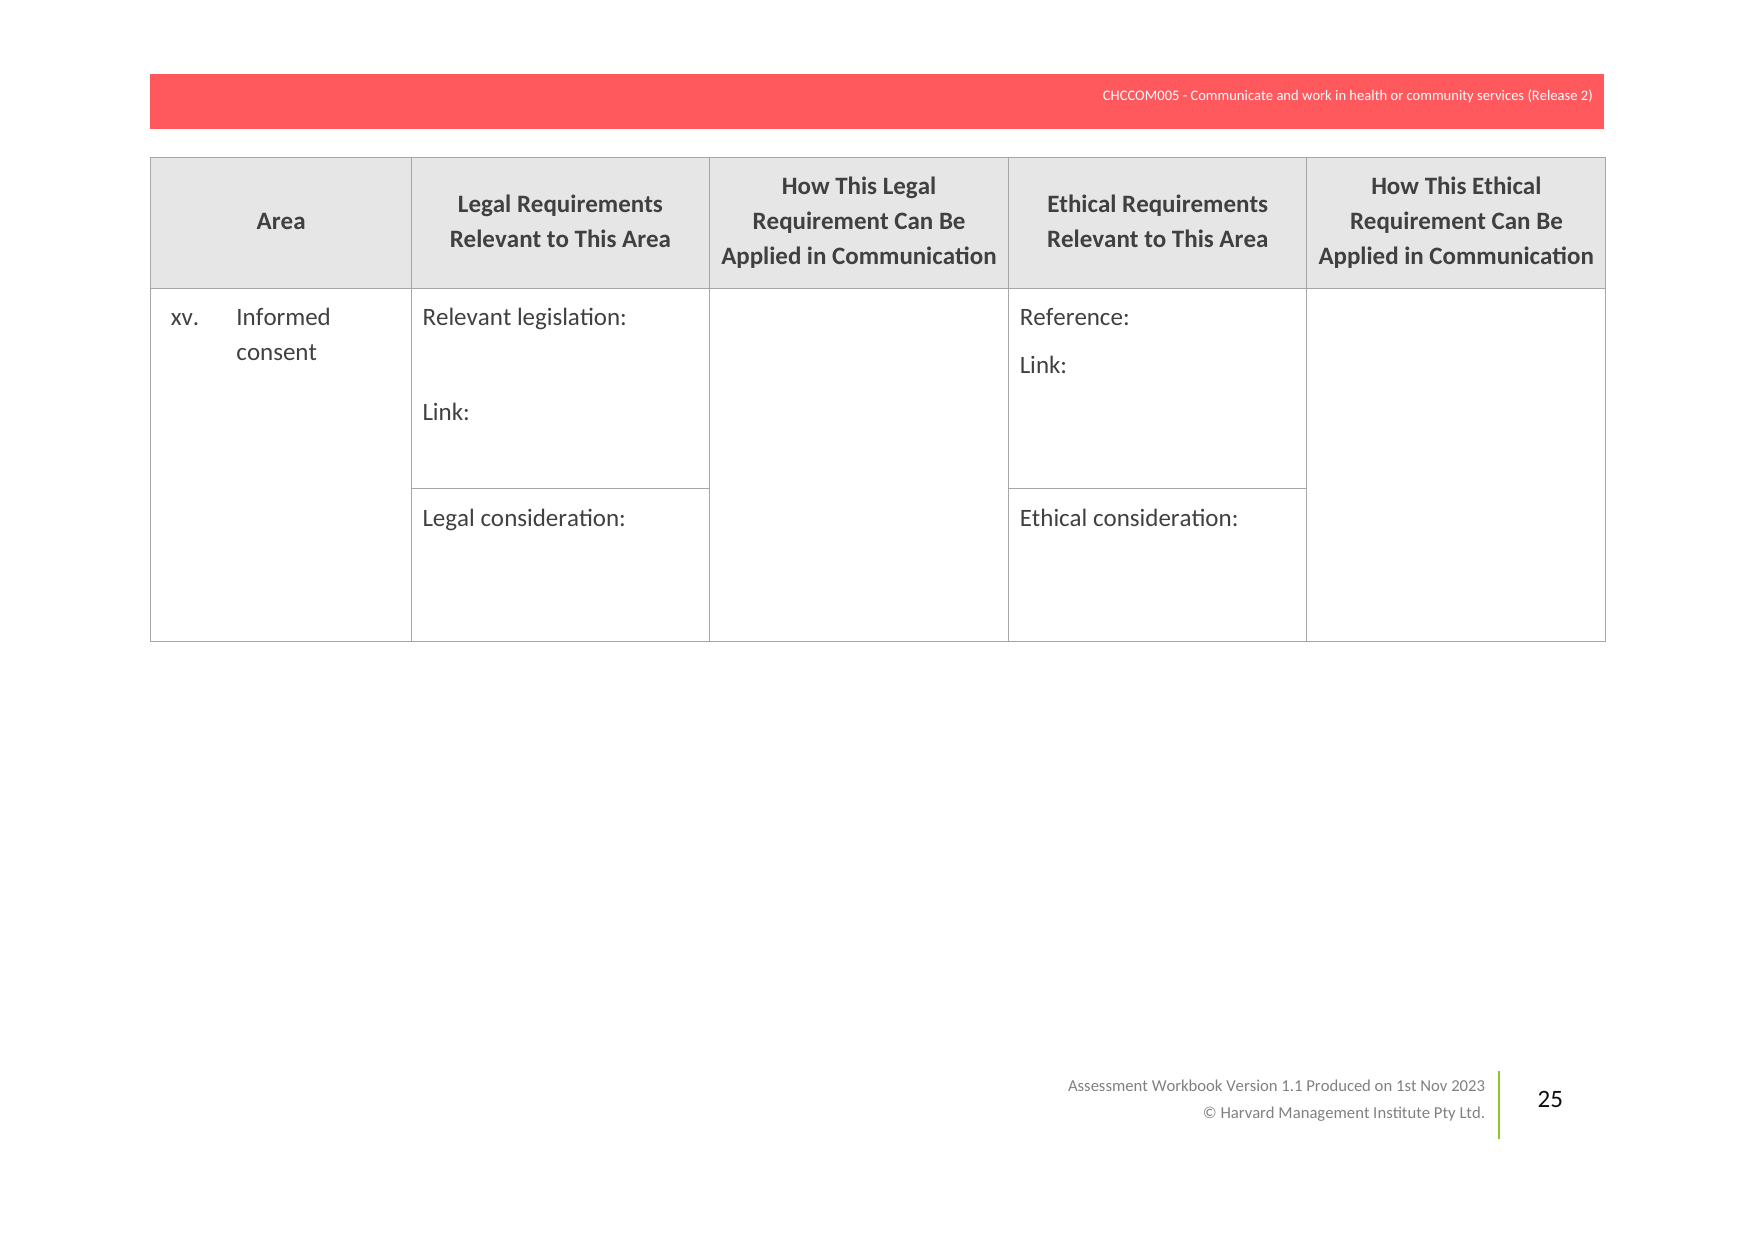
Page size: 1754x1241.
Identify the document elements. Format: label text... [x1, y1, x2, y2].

table_header Area [151, 158, 411, 288]
table_cell [710, 289, 1008, 641]
table_header Ethical Requirements Relevant to This Area [1009, 158, 1306, 288]
table_header How This Ethical Requirement Can Be Applied in Communication [1307, 158, 1605, 288]
table_header Legal Requirements Relevant to This Area [412, 158, 709, 288]
table_cell Legal consideration: [412, 489, 709, 641]
table_header How This Legal Requirement Can Be Applied in Communication [710, 158, 1008, 288]
table_cell Relevant legislation: Link: [412, 289, 709, 488]
table_cell Ethical consideration: [1009, 489, 1306, 641]
table_cell [1307, 289, 1605, 641]
table_cell Reference: Link: [1009, 289, 1306, 488]
table_cell Informed consent [151, 289, 411, 641]
